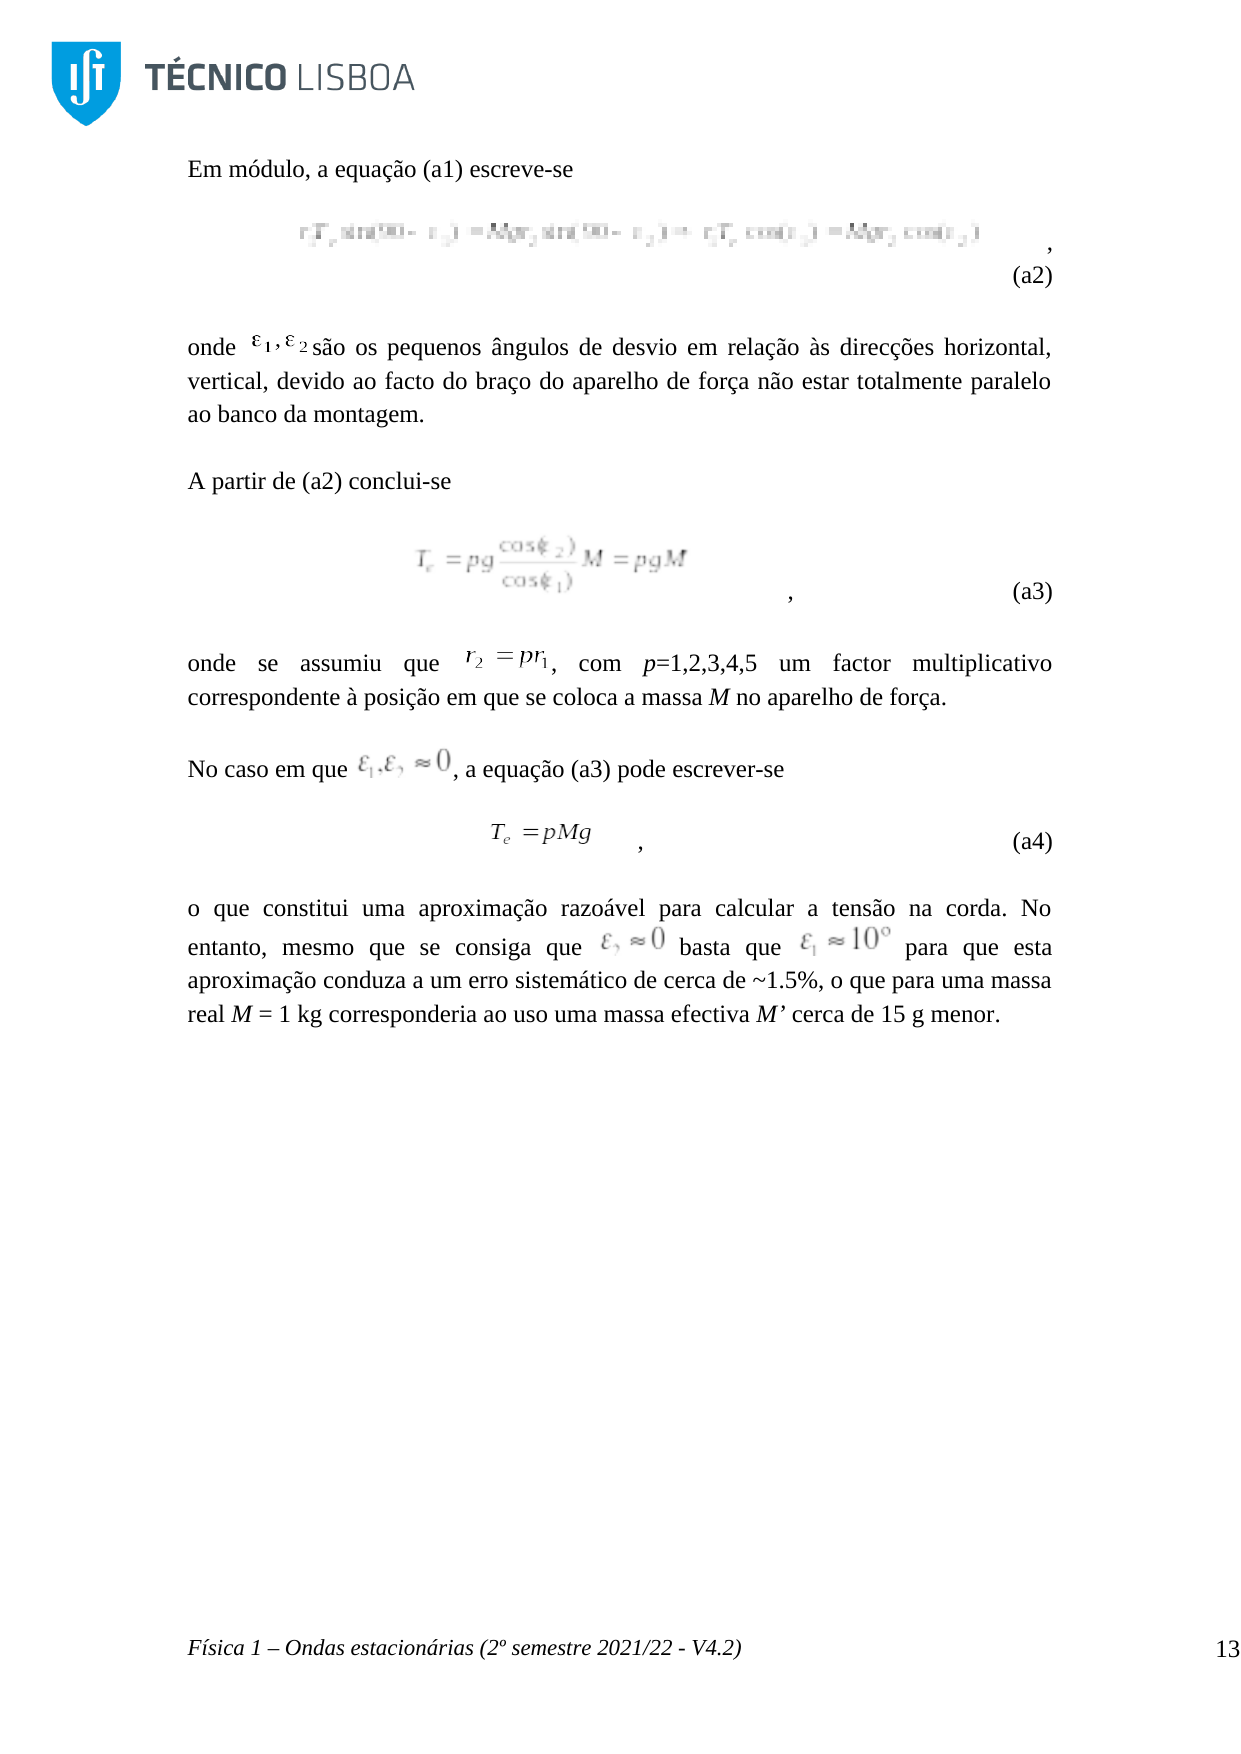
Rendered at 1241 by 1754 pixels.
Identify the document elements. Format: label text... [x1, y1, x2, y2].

text , (a3) [187, 528, 1053, 605]
text onde se assumiu que , com p=1,2,3,4,5 um factor multiplicativo correspondente à posição em que se coloca a massa M no aparelho de força. [187, 638, 1053, 711]
text , (a4) [187, 816, 1053, 855]
text A partir de (a2) conclui-se [187, 461, 1053, 494]
text Em módulo, a equação (a1) escreve-se [187, 150, 1053, 183]
text No caso em que , a equação (a3) pode escrever-se [187, 744, 1053, 783]
text onde são os pequenos ângulos de desvio em relação às direcções horizontal, vertical, devido ao facto do braço do aparelho de força não estar totalmente paralelo ao banco da montagem. [187, 322, 1053, 428]
text o que constitui uma aproximação razoável para calcular a tensão na corda. No entanto, mesmo que se consiga que basta que para que esta aproximação conduza a um erro sistemático de cerca de ~1.5%, o que para uma massa real M = 1 kg corresponderia ao uso uma massa efectiva M’ cerca de 15 g menor. [187, 888, 1053, 1027]
picture [45, 37, 429, 132]
text , (a2) [187, 217, 1053, 289]
